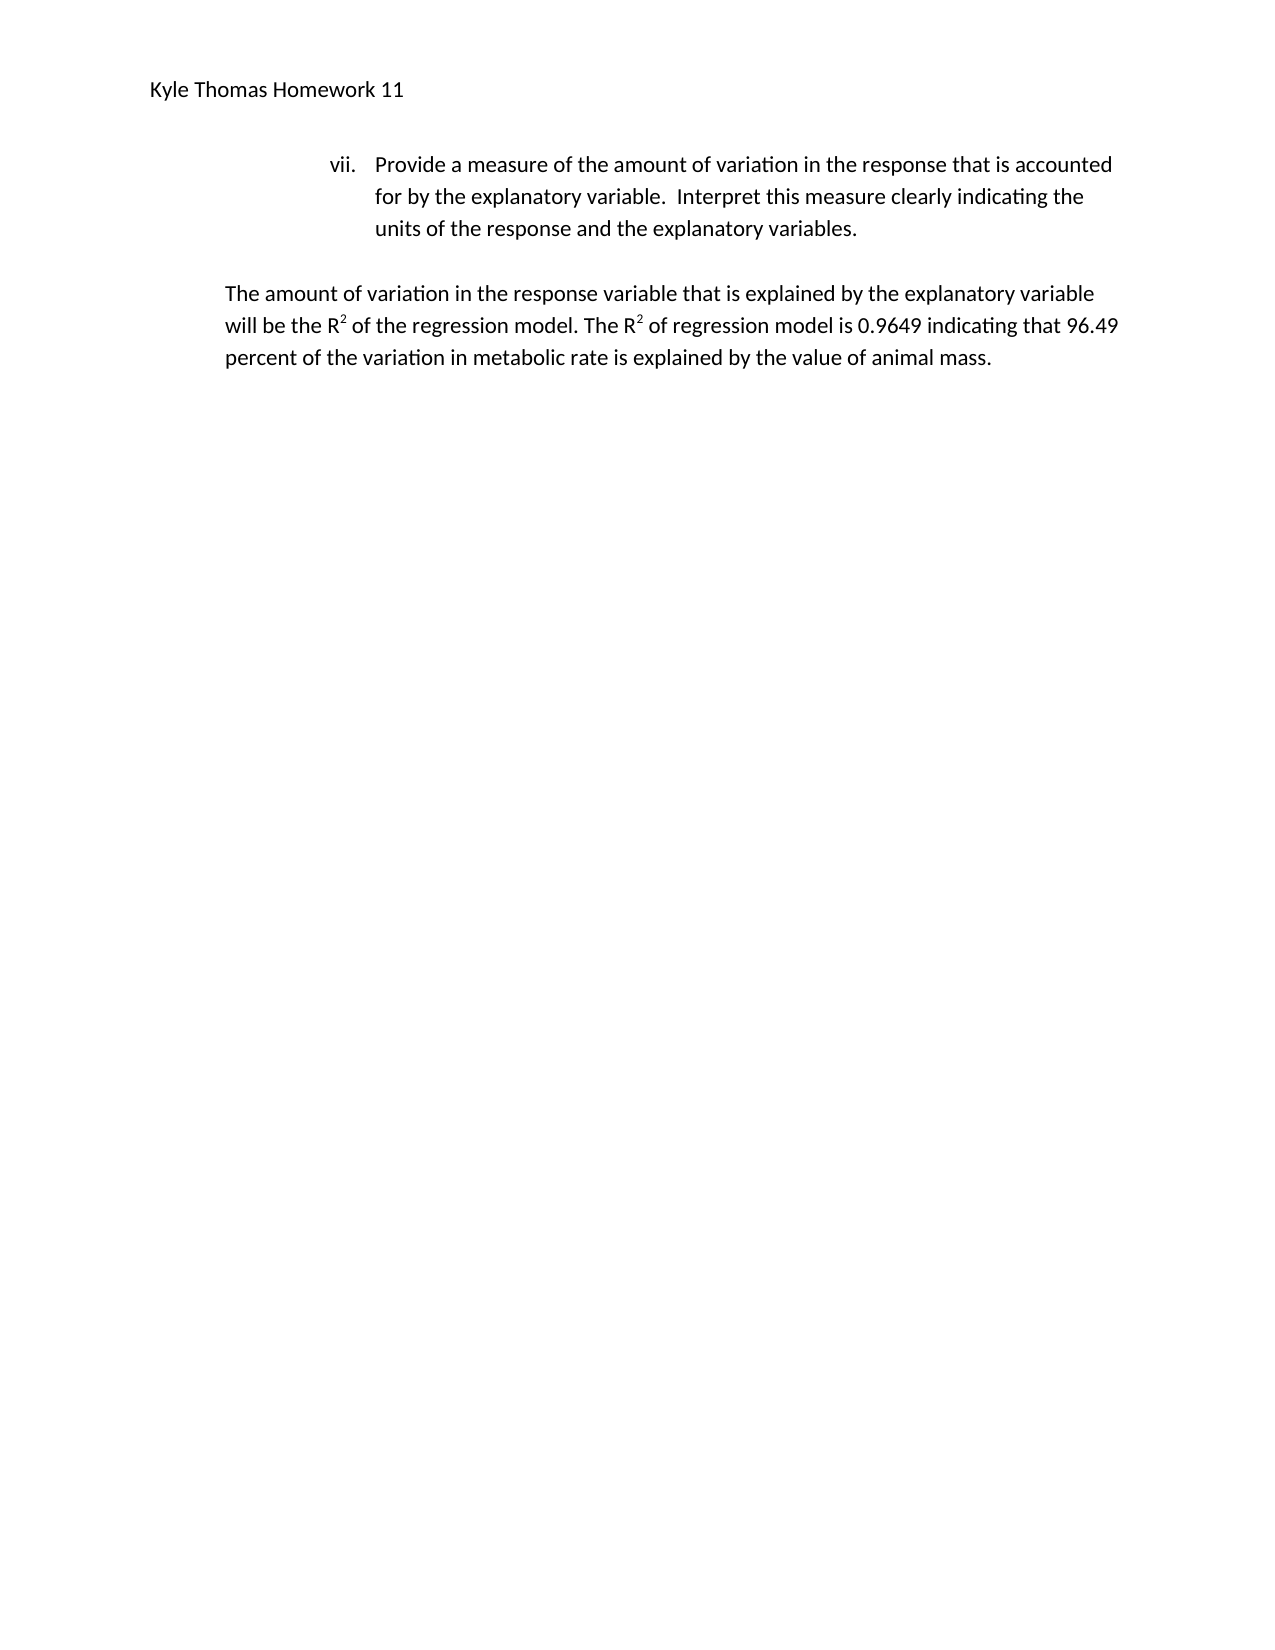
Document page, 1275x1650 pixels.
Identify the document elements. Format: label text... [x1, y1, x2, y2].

list The amount of variation in the response variable that is explained by the explanatory variable will be the R2 of the regression model. The R2 of regression model is 0.9649 indicating that 96.49 percent of the variation in metabolic rate is explained by the value of animal mass. [225, 279, 1125, 371]
list Provide a measure of the amount of variation in the response that is accounted for by the explanatory variable. Interpret this measure clearly indicating the units of the response and the explanatory variables. [356, 150, 1125, 242]
